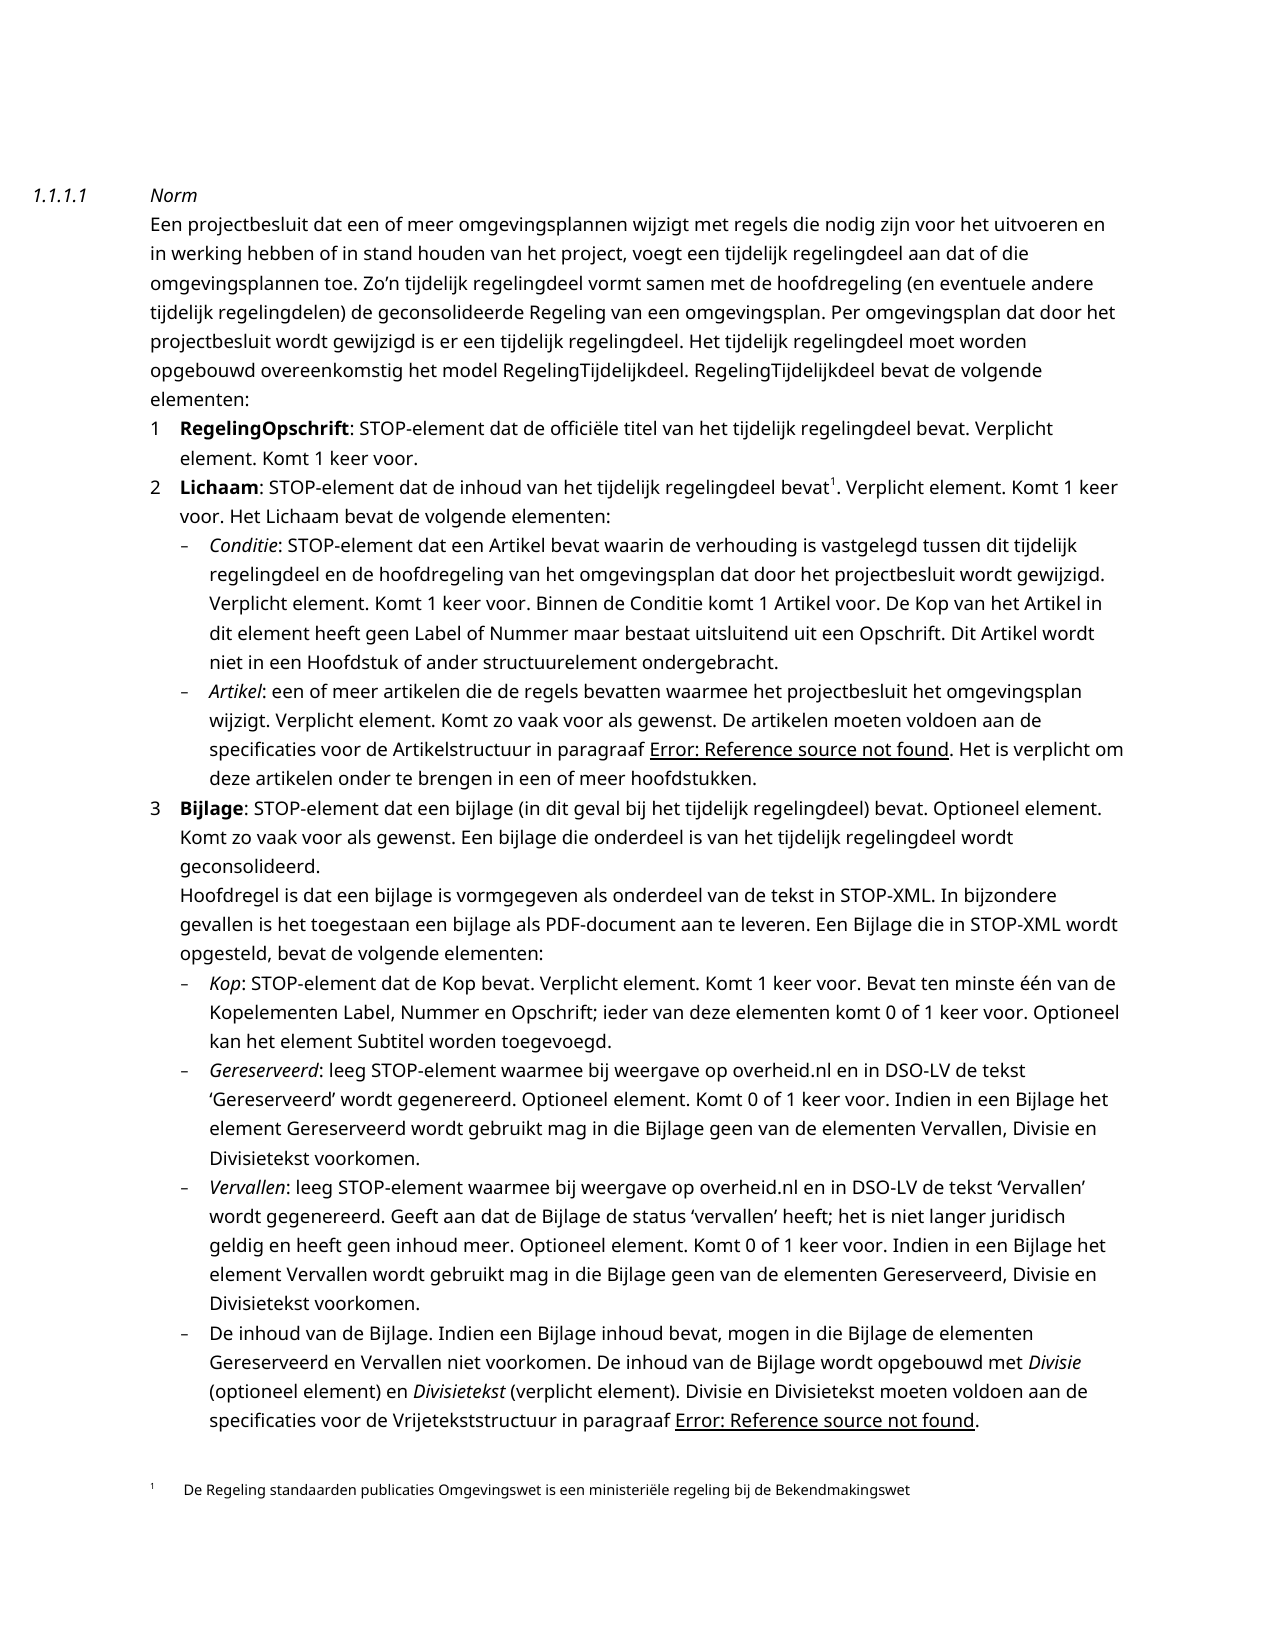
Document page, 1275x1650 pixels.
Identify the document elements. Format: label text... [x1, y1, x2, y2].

text Een projectbesluit dat een of meer omgevingsplannen wijzigt met regels die nodig zijn voor het uitvoeren en in werking hebben of in stand houden van het project, voegt een tijdelijk regelingdeel aan dat of die omgevingsplannen toe. Zo’n tijdelijk regelingdeel vormt samen met de hoofdregeling (en eventuele andere tijdelijk regelingdelen) de geconsolideerde Regeling van een omgevingsplan. Per omgevingsplan dat door het projectbesluit wordt gewijzigd is er een tijdelijk regelingdeel. Het tijdelijk regelingdeel moet worden opgebouwd overeenkomstig het model RegelingTijdelijkdeel. RegelingTijdelijkdeel bevat de volgende elementen: [150, 208, 1125, 412]
text Conditie: STOP-element dat een Artikel bevat waarin de verhouding is vastgelegd tussen dit tijdelijk regelingdeel en de hoofdregeling van het omgevingsplan dat door het projectbesluit wordt gewijzigd. Verplicht element. Komt 1 keer voor. Binnen de Conditie komt 1 Artikel voor. De Kop van het Artikel in dit element heeft geen Label of Nummer maar bestaat uitsluitend uit een Opschrift. Dit Artikel wordt niet in een Hoofdstuk of ander structuurelement ondergebracht. [179, 529, 1125, 675]
text Vervallen: leeg STOP-element waarmee bij weergave op overheid.nl en in DSO-LV de tekst ‘Vervallen’ wordt gegenereerd. Geeft aan dat de Bijlage de status ‘vervallen’ heeft; het is niet langer juridisch geldig en heeft geen inhoud meer. Optioneel element. Komt 0 of 1 keer voor. Indien in een Bijlage het element Vervallen wordt gebruikt mag in die Bijlage geen van de elementen Gereserveerd, Divisie en Divisietekst voorkomen. [179, 1171, 1125, 1317]
text Gereserveerd: leeg STOP-element waarmee bij weergave op overheid.nl en in DSO-LV de tekst ‘Gereserveerd’ wordt gegenereerd. Optioneel element. Komt 0 of 1 keer voor. Indien in een Bijlage het element Gereserveerd wordt gebruikt mag in die Bijlage geen van de elementen Vervallen, Divisie en Divisietekst voorkomen. [179, 1054, 1125, 1171]
text Lichaam: STOP-element dat de inhoud van het tijdelijk regelingdeel bevat. Verplicht element. Komt 1 keer voor. Het Lichaam bevat de volgende elementen: [150, 471, 1125, 529]
text Kop: STOP-element dat de Kop bevat. Verplicht element. Komt 1 keer voor. Bevat ten minste één van de Kopelementen Label, Nummer en Opschrift; ieder van deze elementen komt 0 of 1 keer voor. Optioneel kan het element Subtitel worden toegevoegd. [179, 967, 1125, 1054]
subtitle Norm [32, 179, 1125, 208]
list RegelingOpschrift: STOP-element dat de officiële titel van het tijdelijk regelingdeel bevat. Verplicht element. Komt 1 keer voor. [150, 412, 1125, 471]
text Bijlage: STOP-element dat een bijlage (in dit geval bij het tijdelijk regelingdeel) bevat. Optioneel element. Komt zo vaak voor als gewenst. Een bijlage die onderdeel is van het tijdelijk regelingdeel wordt geconsolideerd. Hoofdregel is dat een bijlage is vormgegeven als onderdeel van de tekst in STOP-XML. In bijzondere gevallen is het toegestaan een bijlage als PDF-document aan te leveren. Een Bijlage die in STOP-XML wordt opgesteld, bevat de volgende elementen: [150, 792, 1125, 967]
